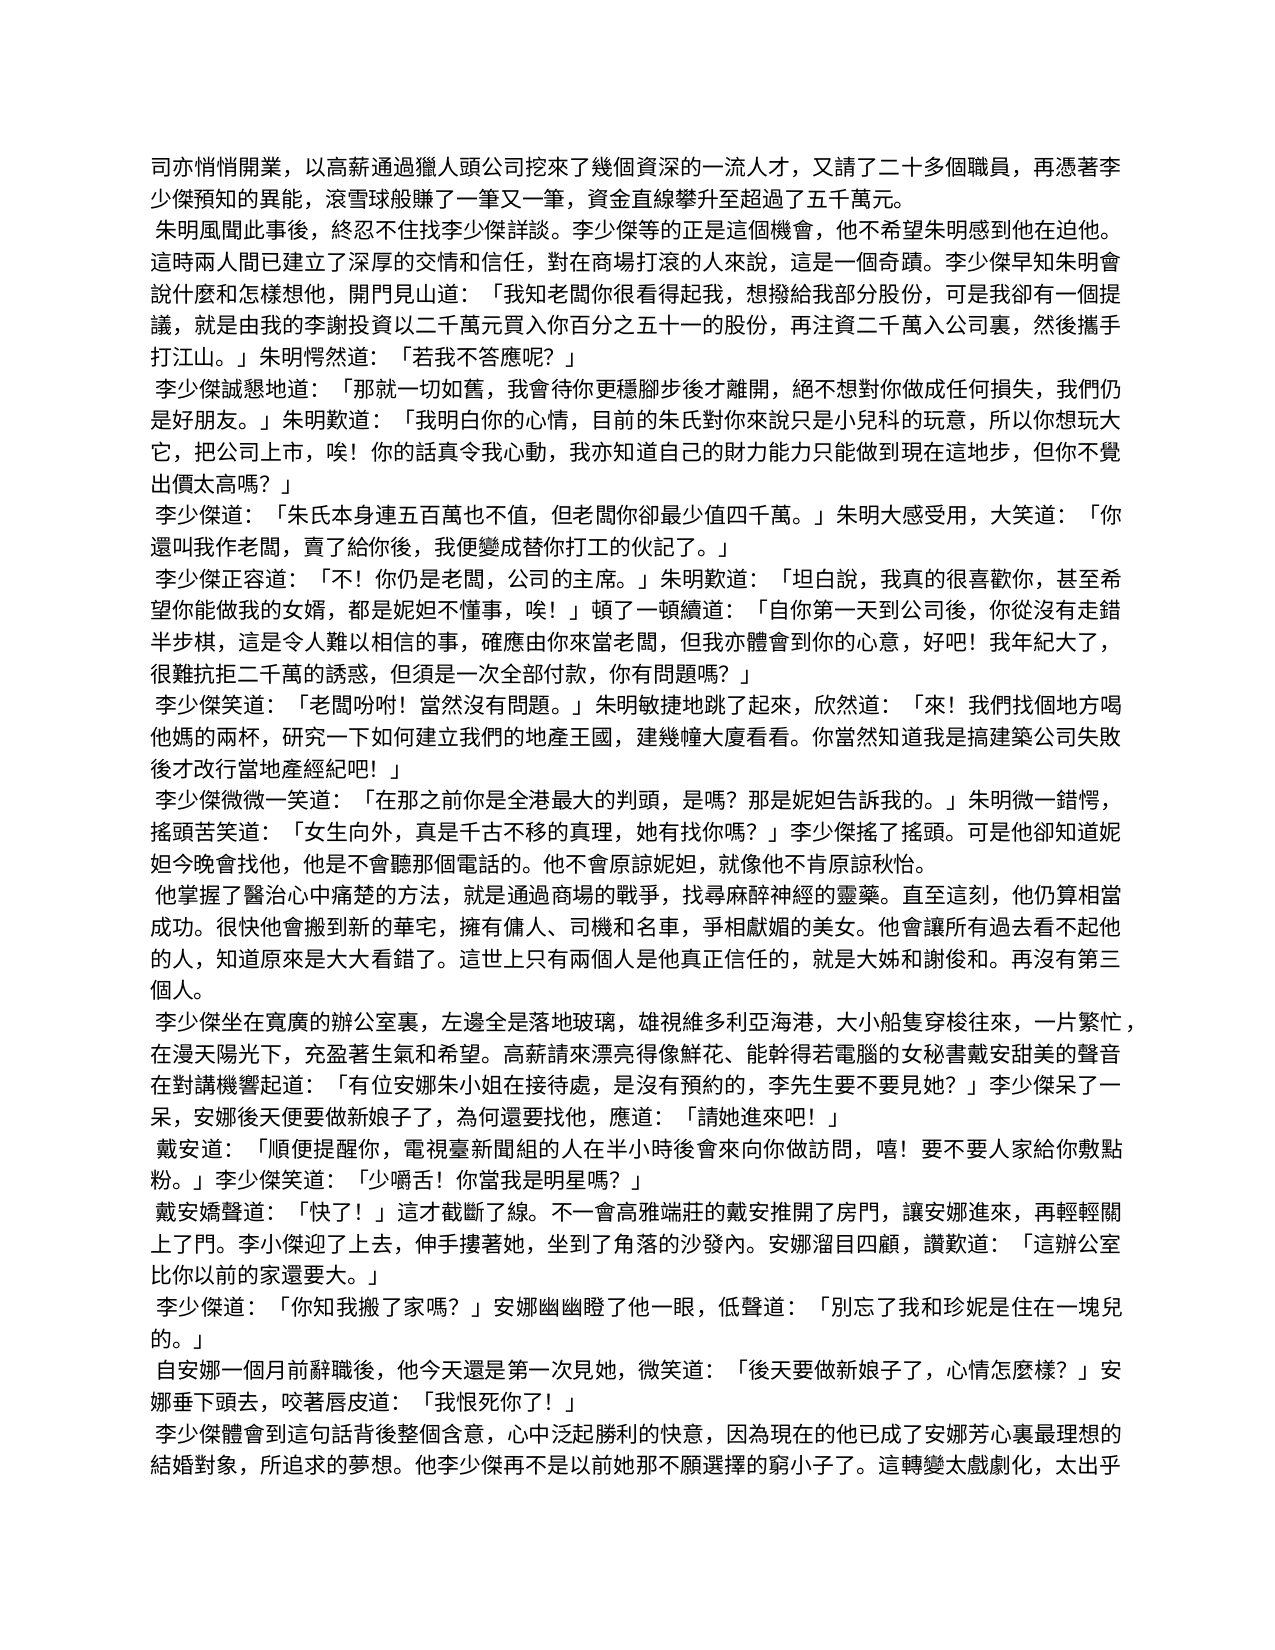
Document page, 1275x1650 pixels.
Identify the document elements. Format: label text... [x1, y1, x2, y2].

text 自安娜一個月前辭職後，他今天還是第一次見她，微笑道：「後天要做新娘子了，心情怎麼樣？」安娜垂下頭去，咬著唇皮道：「我恨死你了！」 [150, 1353, 1125, 1417]
text 李少傑誠懇地道：「那就一切如舊，我會待你更穩腳步後才離開，絕不想對你做成任何損失，我們仍是好朋友。」朱明歎道：「我明白你的心情，目前的朱氏對你來說只是小兒科的玩意，所以你想玩大它，把公司上市，唉！你的話真令我心動，我亦知道自己的財力能力只能做到現在這地步，但你不覺出價太高嗎？」 [150, 372, 1125, 498]
text 他掌握了醫治心中痛楚的方法，就是通過商場的戰爭，找尋麻醉神經的靈藥。直至這刻，他仍算相當成功。很快他會搬到新的華宅，擁有傭人、司機和名車，爭相獻媚的美女。他會讓所有過去看不起他的人，知道原來是大大看錯了。這世上只有兩個人是他真正信任的，就是大姊和謝俊和。再沒有第三個人。 [150, 878, 1125, 1005]
text 戴安道：「順便提醒你，電視臺新聞組的人在半小時後會來向你做訪問，嘻！要不要人家給你敷點粉。」李少傑笑道：「少嚼舌！你當我是明星嗎？」 [150, 1132, 1125, 1195]
text 李少傑道：「朱氏本身連五百萬也不值，但老闆你卻最少值四千萬。」朱明大感受用，大笑道：「你還叫我作老闆，賣了給你後，我便變成替你打工的伙記了。」 [150, 498, 1125, 562]
text 李少傑正容道：「不！你仍是老闆，公司的主席。」朱明歎道：「坦白說，我真的很喜歡你，甚至希望你能做我的女婿，都是妮妲不懂事，唉！」頓了一頓續道：「自你第一天到公司後，你從沒有走錯半步棋，這是令人難以相信的事，確應由你來當老闆，但我亦體會到你的心意，好吧！我年紀大了，很難抗拒二千萬的誘惑，但須是一次全部付款，你有問題嗎？」 [150, 562, 1125, 688]
text 李少傑坐在寬廣的辦公室裏，左邊全是落地玻璃，雄視維多利亞海港，大小船隻穿梭往來，一片繁忙，在漫天陽光下，充盈著生氣和希望。高薪請來漂亮得像鮮花、能幹得若電腦的女秘書戴安甜美的聲音在對講機響起道：「有位安娜朱小姐在接待處，是沒有預約的，李先生要不要見她？」李少傑呆了一呆，安娜後天便要做新娘子了，為何還要找他，應道：「請她進來吧！」 [150, 1005, 1125, 1132]
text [150, 150, 1125, 213]
text 李少傑笑道：「老闆吩咐！當然沒有問題。」朱明敏捷地跳了起來，欣然道：「來！我們找個地方喝他媽的兩杯，研究一下如何建立我們的地產王國，建幾幢大廈看看。你當然知道我是搞建築公司失敗後才改行當地產經紀吧！」 [150, 688, 1125, 783]
text 李少傑微微一笑道：「在那之前你是全港最大的判頭，是嗎？那是妮妲告訴我的。」朱明微一錯愕，搖頭苦笑道：「女生向外，真是千古不移的真理，她有找你嗎？」李少傑搖了搖頭。可是他卻知道妮妲今晚會找他，他是不會聽那個電話的。他不會原諒妮妲，就像他不肯原諒秋怡。 [150, 783, 1125, 878]
text 朱明風聞此事後，終忍不住找李少傑詳談。李少傑等的正是這個機會，他不希望朱明感到他在迫他。這時兩人間已建立了深厚的交情和信任，對在商場打滾的人來說，這是一個奇蹟。李少傑早知朱明會說什麼和怎樣想他，開門見山道：「我知老闆你很看得起我，想撥給我部分股份，可是我卻有一個提議，就是由我的李謝投資以二千萬元買入你百分之五十一的股份，再注資二千萬入公司裏，然後攜手打江山。」朱明愕然道：「若我不答應呢？」 [150, 213, 1125, 372]
text 戴安嬌聲道：「快了！」這才截斷了線。不一會高雅端莊的戴安推開了房門，讓安娜進來，再輕輕關上了門。李小傑迎了上去，伸手摟著她，坐到了角落的沙發內。安娜溜目四顧，讚歎道：「這辦公室比你以前的家還要大。」 [150, 1195, 1125, 1290]
text 李少傑道：「你知我搬了家嗎？」安娜幽幽瞪了他一眼，低聲道：「別忘了我和珍妮是住在一塊兒的。」 [150, 1290, 1125, 1353]
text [150, 1417, 1125, 1480]
